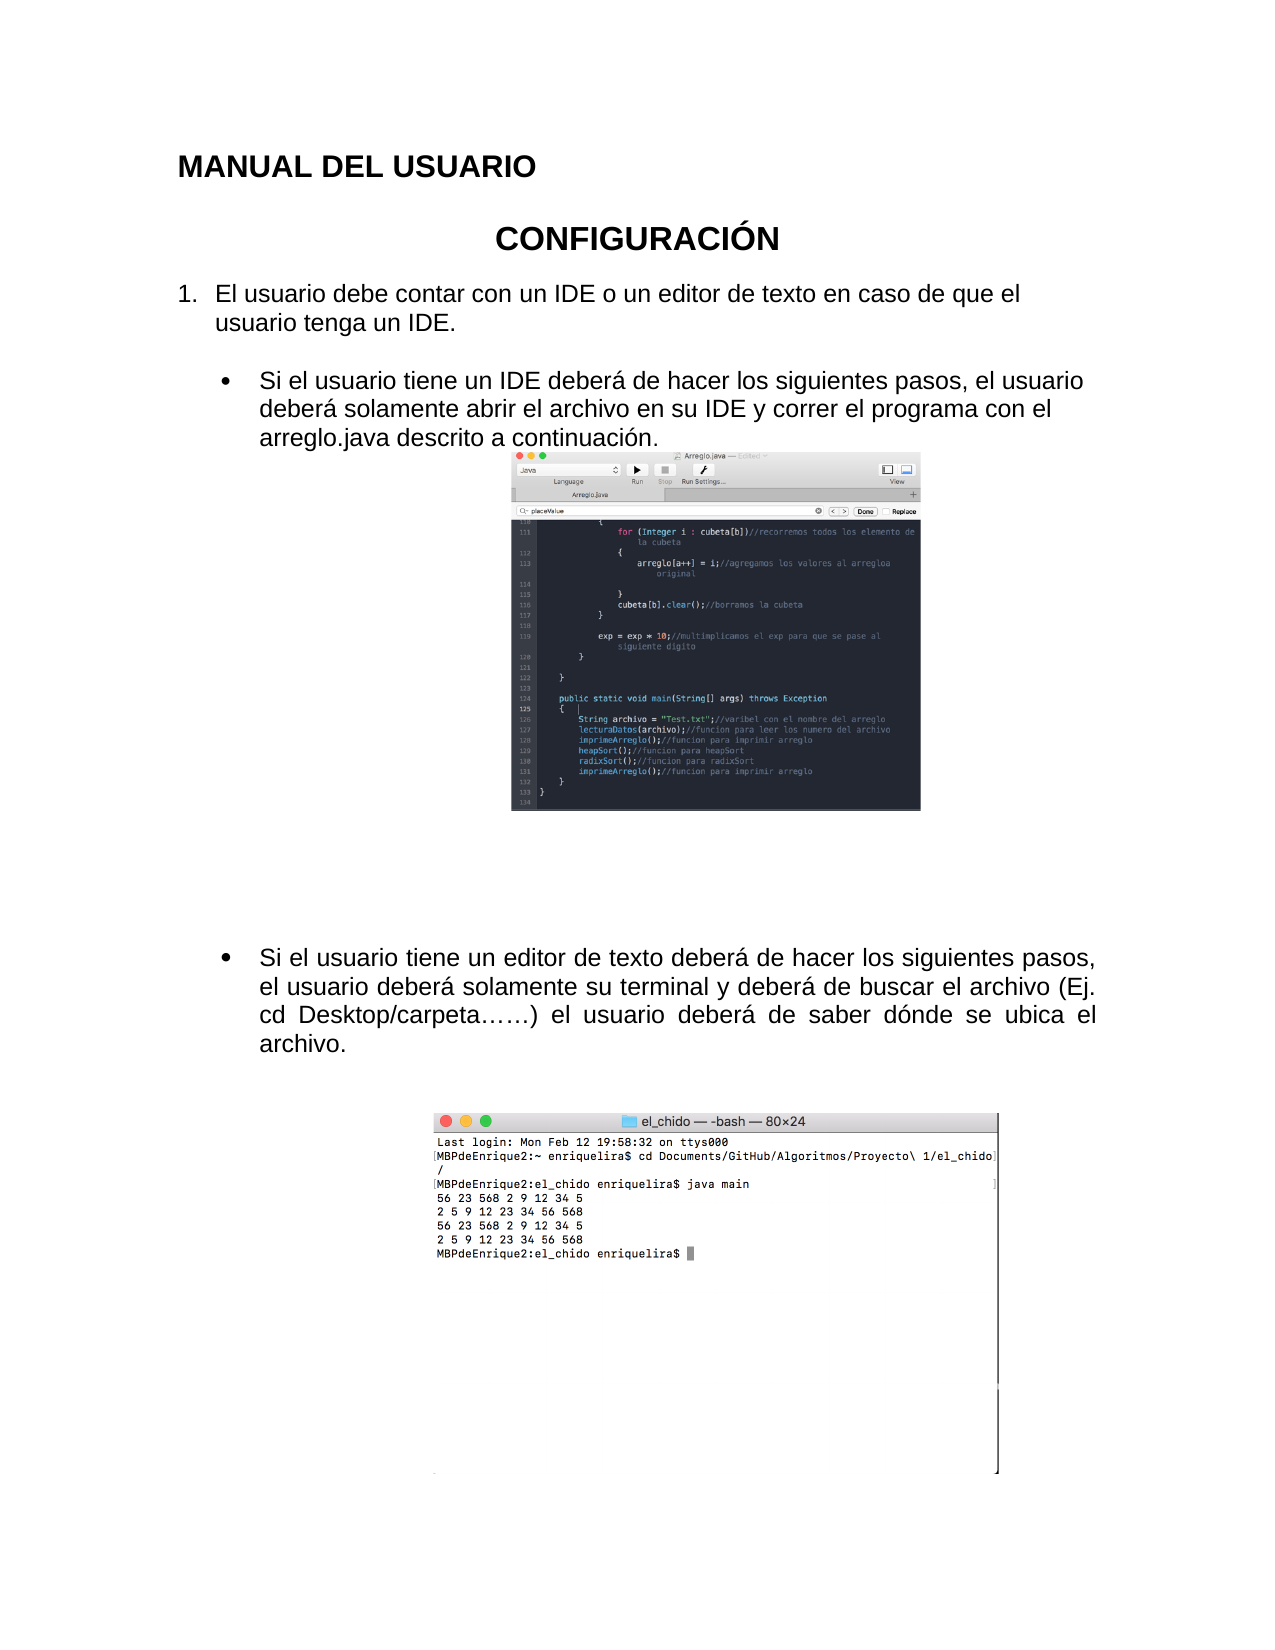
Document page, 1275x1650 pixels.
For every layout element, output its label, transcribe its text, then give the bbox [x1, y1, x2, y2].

list Si el usuario tiene un editor de texto deberá de hacer los siguientes pasos, el usuario deberá solamente su terminal y deberá de buscar el archivo (Ej. cd Desktop/carpeta……) el usuario deberá de saber dónde se ubica el archivo. [222, 943, 1098, 1058]
text CONFIGURACIÓN [177, 219, 1098, 258]
list Si el usuario tiene un IDE deberá de hacer los siguientes pasos, el usuario deberá solamente abrir el archivo en su IDE y correr el programa con el arreglo.java descrito a continuación. [222, 366, 1098, 452]
list El usuario debe contar con un IDE o un editor de texto en caso de que el usuario tenga un IDE. [177, 279, 1098, 337]
picture [433, 1113, 999, 1474]
text MANUAL DEL USUARIO [177, 148, 1098, 183]
picture [511, 452, 921, 811]
